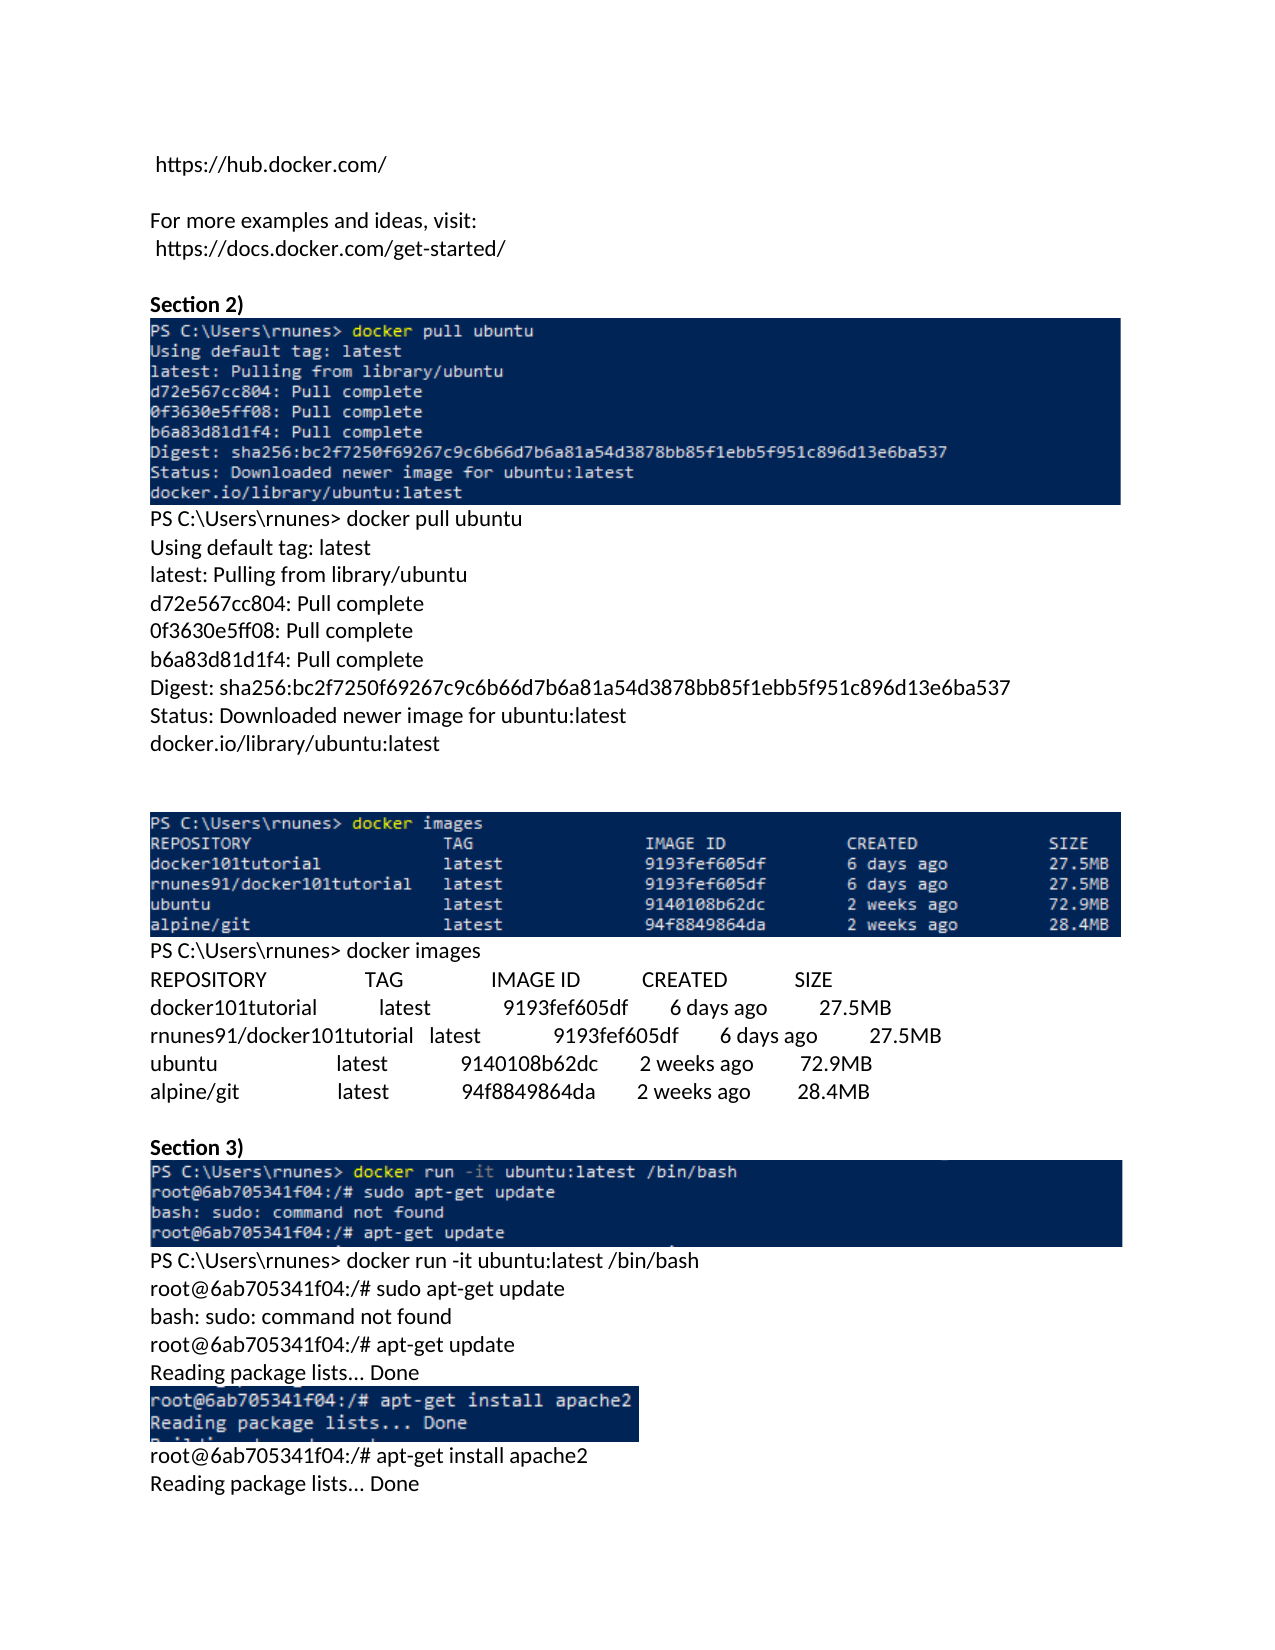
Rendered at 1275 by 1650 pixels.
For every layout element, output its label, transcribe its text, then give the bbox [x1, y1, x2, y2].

picture [150, 1160, 1123, 1247]
text REPOSITORY TAG IMAGE ID CREATED SIZE [150, 965, 1125, 993]
picture [150, 812, 1121, 937]
text PS C:\Users\rnunes> docker images [150, 937, 1125, 965]
text 0f3630e5ff08: Pull complete [150, 617, 1125, 645]
text For more examples and ideas, visit: [150, 206, 1125, 234]
text Using default tag: latest [150, 533, 1125, 561]
text root@6ab705341f04:/# apt-get install apache2 [150, 1441, 1125, 1469]
text Section 3) [150, 1133, 1125, 1161]
text rnunes91/docker101tutorial latest 9193fef605df 6 days ago 27.5MB [150, 1021, 1125, 1049]
text ubuntu latest 9140108b62dc 2 weeks ago 72.9MB [150, 1049, 1125, 1077]
text docker101tutorial latest 9193fef605df 6 days ago 27.5MB [150, 993, 1125, 1021]
text alpine/git latest 94f8849864da 2 weeks ago 28.4MB [150, 1077, 1125, 1105]
text latest: Pulling from library/ubuntu [150, 561, 1125, 589]
text root@6ab705341f04:/# sudo apt-get update [150, 1274, 1125, 1302]
picture [150, 1386, 639, 1442]
text docker.io/library/ubuntu:latest [150, 729, 1125, 757]
text bash: sudo: command not found [150, 1302, 1125, 1330]
text Reading package lists... Done [150, 1469, 1125, 1497]
text root@6ab705341f04:/# apt-get update [150, 1330, 1125, 1358]
text https://docs.docker.com/get-started/ [150, 234, 1125, 262]
text Reading package lists... Done [150, 1358, 1125, 1386]
text Status: Downloaded newer image for ubuntu:latest [150, 701, 1125, 729]
text d72e567cc804: Pull complete [150, 589, 1125, 617]
text Digest: sha256:bc2f7250f69267c9c6b66d7b6a81a54d3878bb85f1ebb5f951c896d13e6ba537 [150, 673, 1125, 701]
text Section 2) [150, 290, 1125, 318]
text b6a83d81d1f4: Pull complete [150, 645, 1125, 673]
text PS C:\Users\rnunes> docker run -it ubuntu:latest /bin/bash [150, 1246, 1125, 1274]
picture [150, 318, 1121, 505]
text https://hub.docker.com/ [150, 150, 1125, 178]
text PS C:\Users\rnunes> docker pull ubuntu [150, 504, 1125, 533]
